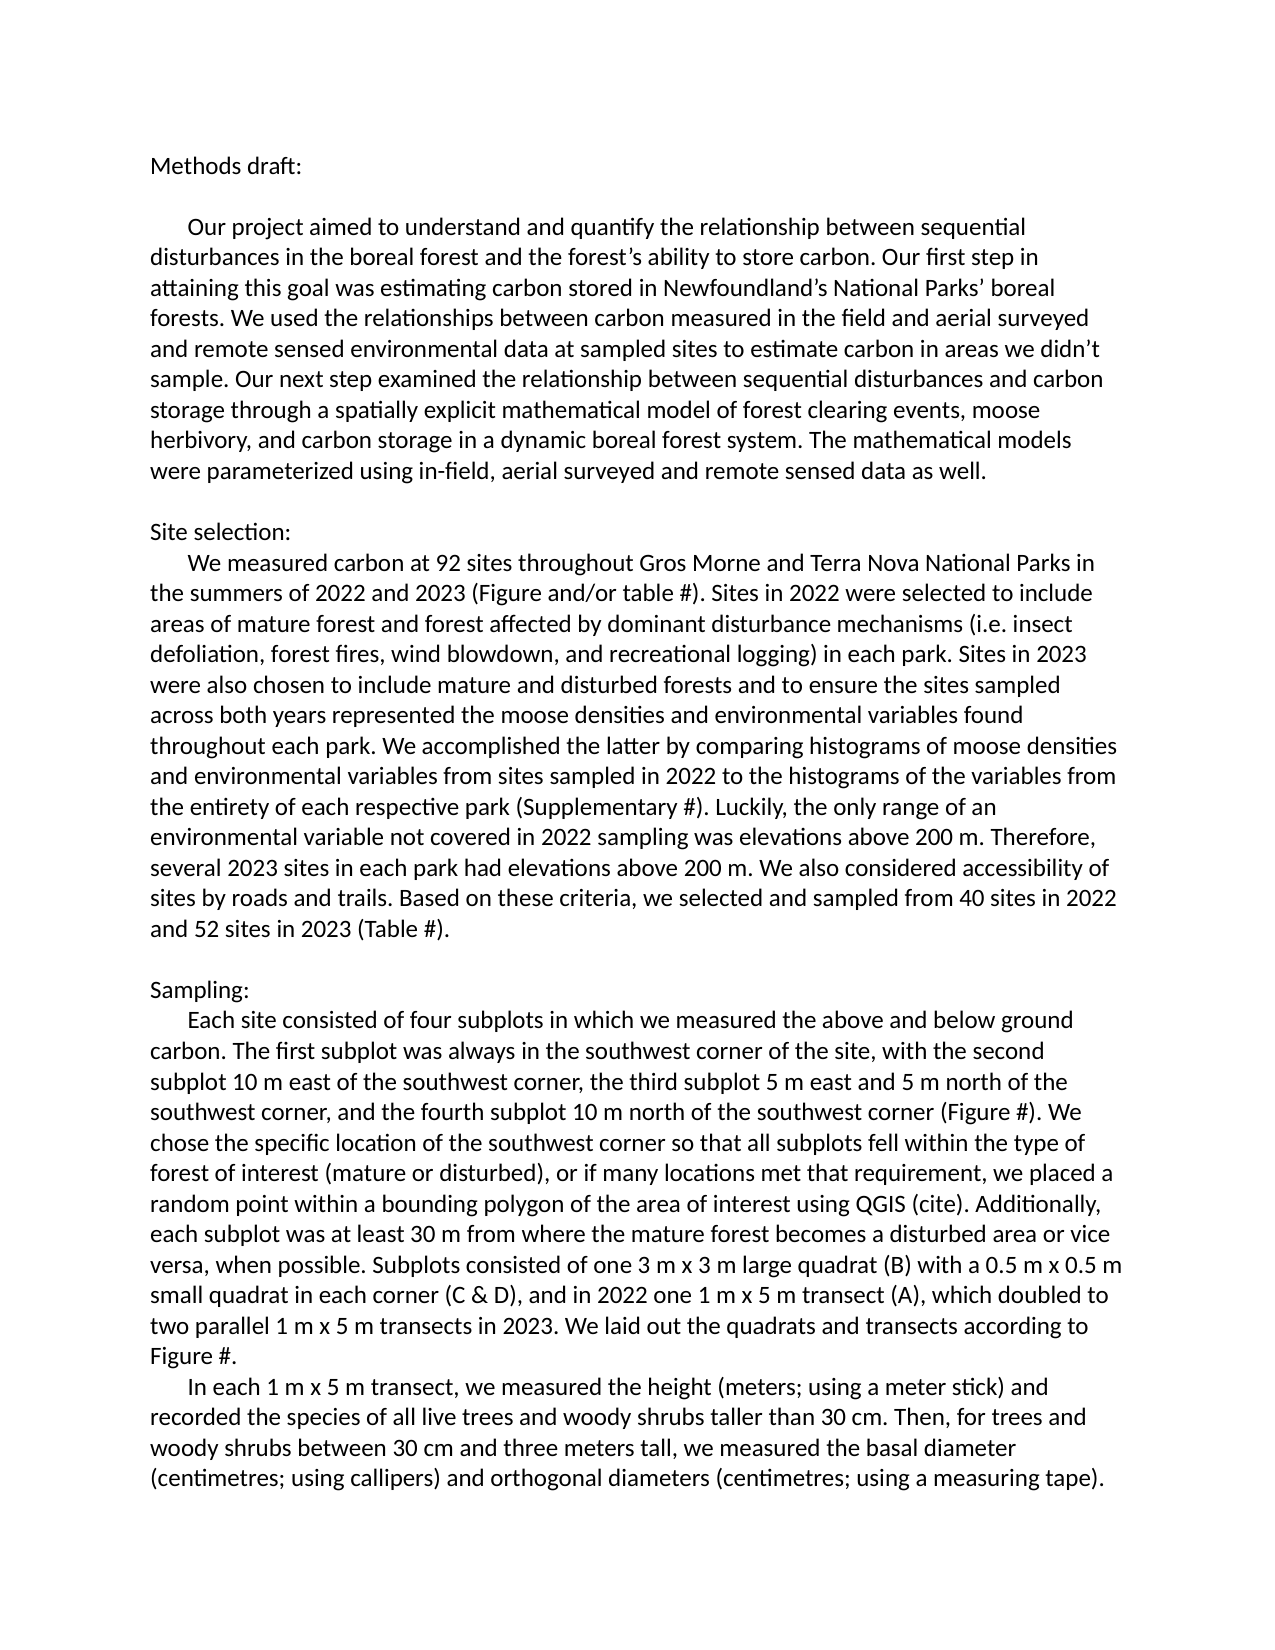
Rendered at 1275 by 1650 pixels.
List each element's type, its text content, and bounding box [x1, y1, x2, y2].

text Methods draft: [150, 150, 1125, 181]
text Sampling: [150, 974, 1125, 1004]
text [150, 1371, 1125, 1493]
text Each site consisted of four subplots in which we measured the above and below ground carbon. The first subplot was always in the southwest corner of the site, with the second subplot 10 m east of the southwest corner, the third subplot 5 m east and 5 m north of the southwest corner, and the fourth subplot 10 m north of the southwest corner (Figure #). We chose the specific location of the southwest corner so that all subplots fell within the type of forest of interest (mature or disturbed), or if many locations met that requirement, we placed a random point within a bounding polygon of the area of interest using QGIS (cite). Additionally, each subplot was at least 30 m from where the mature forest becomes a disturbed area or vice versa, when possible. Subplots consisted of one 3 m x 3 m large quadrat (B) with a 0.5 m x 0.5 m small quadrat in each corner (C & D), and in 2022 one 1 m x 5 m transect (A), which doubled to two parallel 1 m x 5 m transects in 2023. We laid out the quadrats and transects according to Figure #. [150, 1004, 1125, 1371]
text We measured carbon at 92 sites throughout Gros Morne and Terra Nova National Parks in the summers of 2022 and 2023 (Figure and/or table #). Sites in 2022 were selected to include areas of mature forest and forest affected by dominant disturbance mechanisms (i.e. insect defoliation, forest fires, wind blowdown, and recreational logging) in each park. Sites in 2023 were also chosen to include mature and disturbed forests and to ensure the sites sampled across both years represented the moose densities and environmental variables found throughout each park. We accomplished the latter by comparing histograms of moose densities and environmental variables from sites sampled in 2022 to the histograms of the variables from the entirety of each respective park (Supplementary #). Luckily, the only range of an environmental variable not covered in 2022 sampling was elevations above 200 m. Therefore, several 2023 sites in each park had elevations above 200 m. We also considered accessibility of sites by roads and trails. Based on these criteria, we selected and sampled from 40 sites in 2022 and 52 sites in 2023 (Table #). [150, 547, 1125, 943]
text Our project aimed to understand and quantify the relationship between sequential disturbances in the boreal forest and the forest’s ability to store carbon. Our first step in attaining this goal was estimating carbon stored in Newfoundland’s National Parks’ boreal forests. We used the relationships between carbon measured in the field and aerial surveyed and remote sensed environmental data at sampled sites to estimate carbon in areas we didn’t sample. Our next step examined the relationship between sequential disturbances and carbon storage through a spatially explicit mathematical model of forest clearing events, moose herbivory, and carbon storage in a dynamic boreal forest system. The mathematical models were parameterized using in-field, aerial surveyed and remote sensed data as well. [150, 211, 1125, 486]
text Site selection: [150, 516, 1125, 547]
